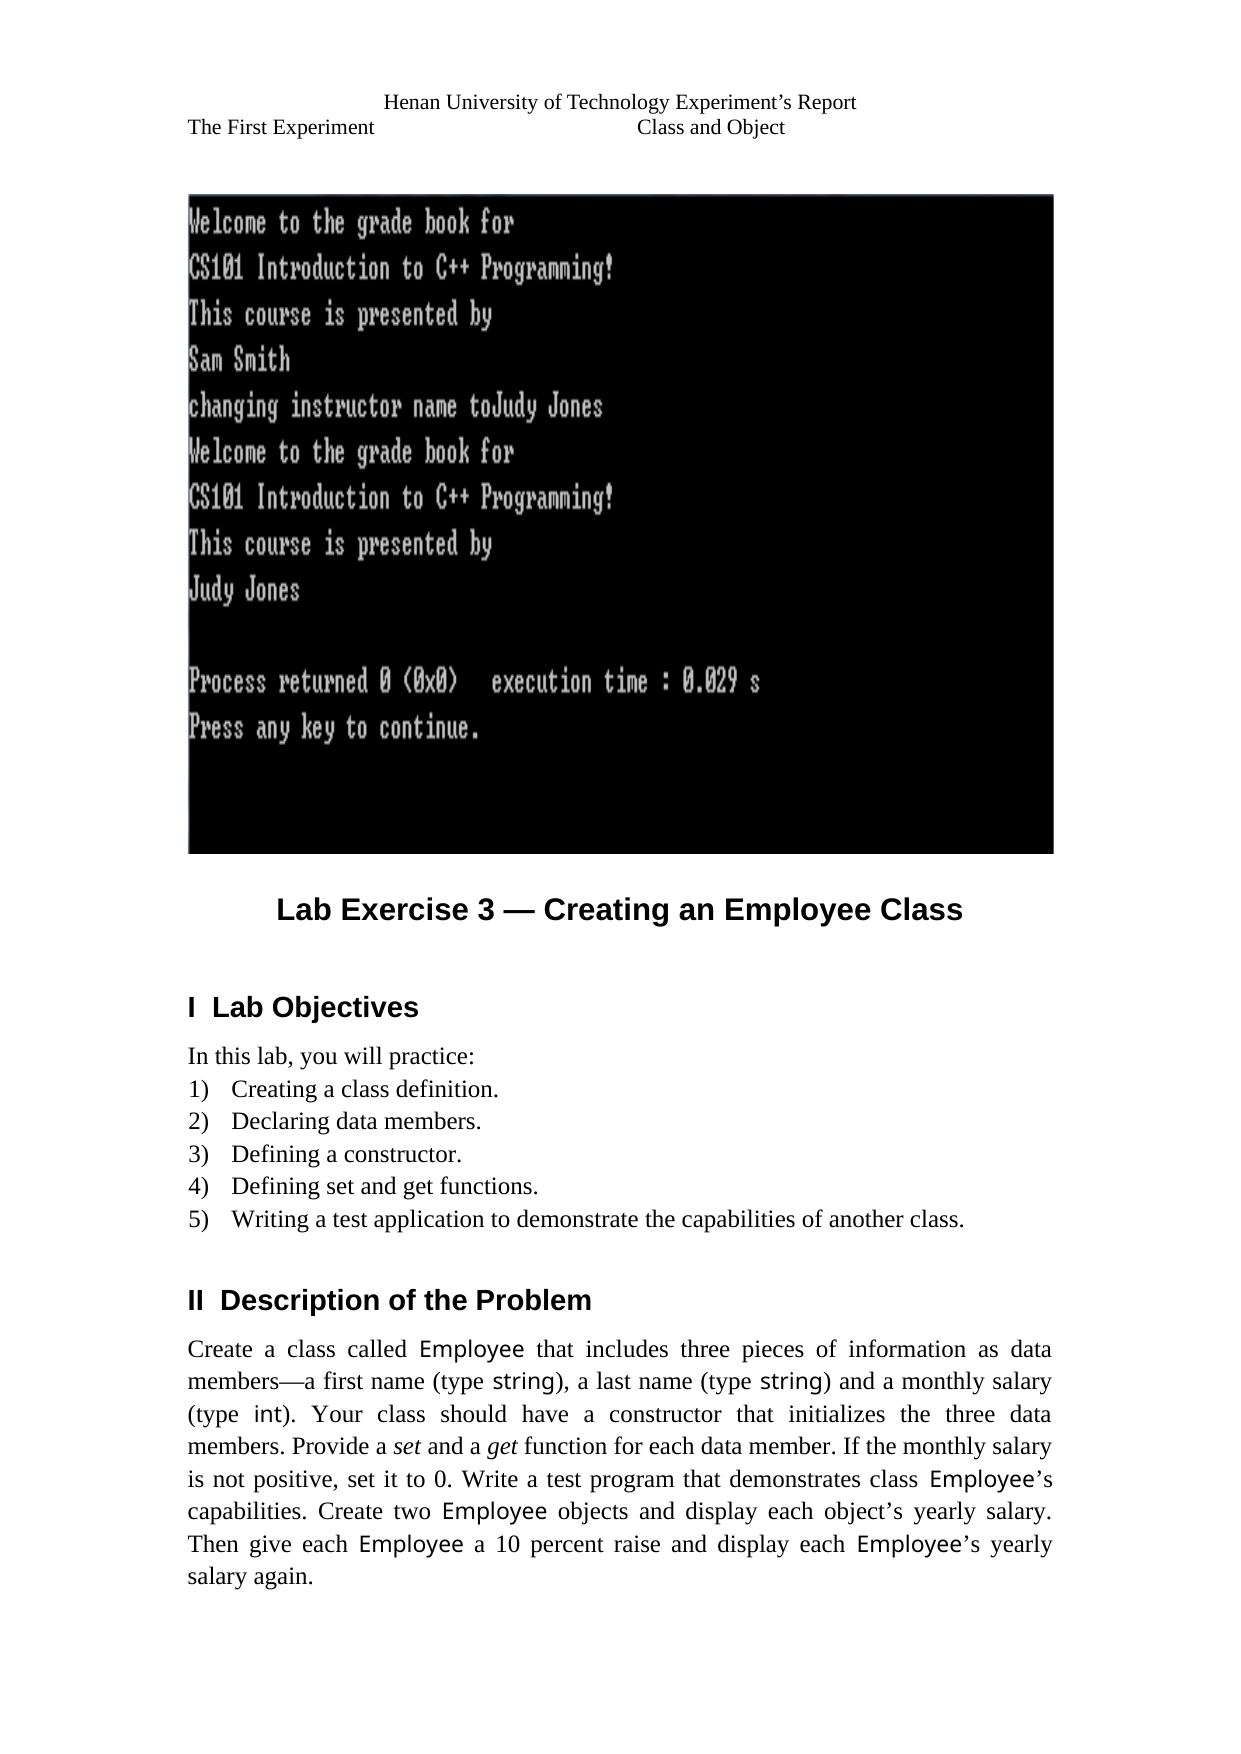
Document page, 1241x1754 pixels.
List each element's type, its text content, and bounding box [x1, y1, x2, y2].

picture [187, 194, 1054, 854]
text In this lab, you will practice: [187, 1039, 1053, 1072]
text Lab Exercise 3 — Creating an Employee Class [187, 854, 1053, 942]
list Writing a test application to demonstrate the capabilities of another class. [187, 1202, 1053, 1234]
list Creating a class definition. [187, 1072, 1053, 1104]
text II Description of the Problem [187, 1267, 1053, 1332]
text Create a class called Employee that includes three pieces of information as data members—a first name (type string), a last name (type string) and a monthly salary (type int). Your class should have a constructor that initializes the three data members. Provide a set and a get function for each data member. If the monthly salary is not positive, set it to 0. Write a test program that demonstrates class Employee’s capabilities. Create two Employee objects and display each object’s yearly salary. Then give each Employee a 10 percent raise and display each Employee’s yearly salary again. [187, 1332, 1053, 1592]
list Defining set and get functions. [187, 1169, 1053, 1202]
text I Lab Objectives [187, 974, 1053, 1039]
list Defining a constructor. [187, 1137, 1053, 1169]
list Declaring data members. [187, 1104, 1053, 1137]
